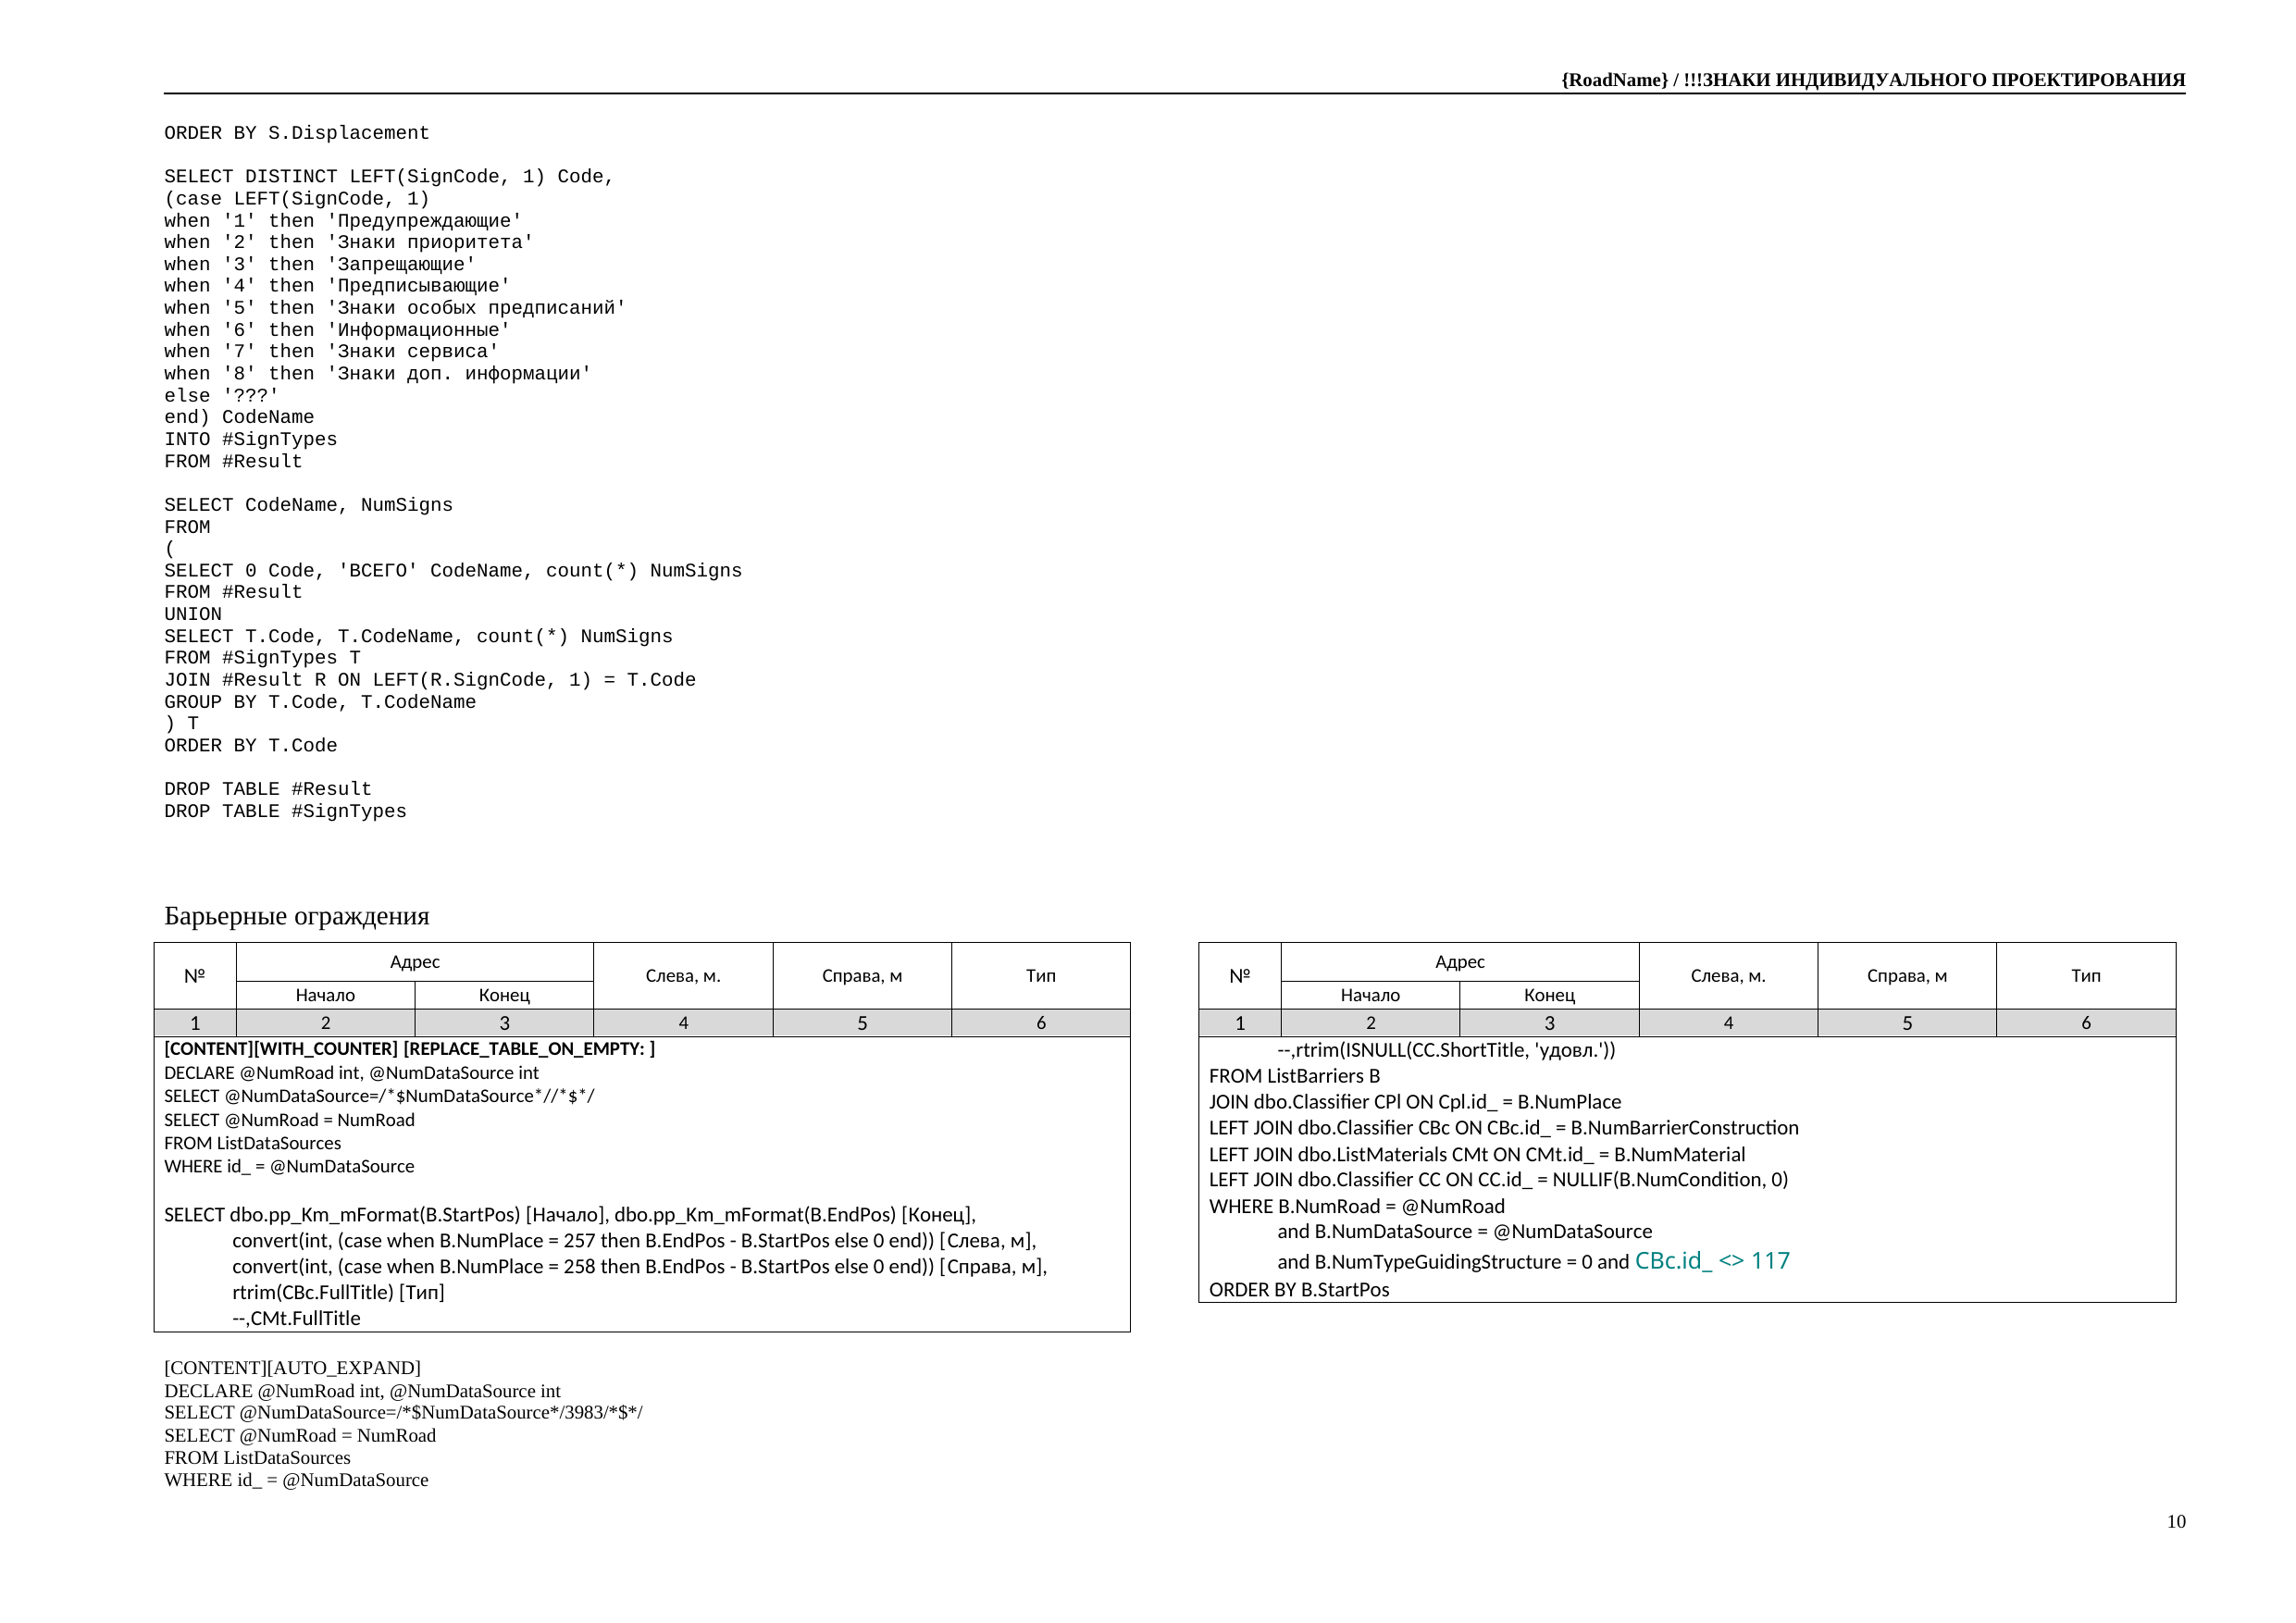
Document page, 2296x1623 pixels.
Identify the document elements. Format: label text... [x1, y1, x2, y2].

table_header Адрес [237, 943, 593, 980]
table_header Слева, м. [594, 943, 773, 1008]
table_cell 6 [1997, 1010, 2176, 1035]
table_cell Начало [237, 982, 415, 1008]
table_header Тип [952, 943, 1130, 1008]
table_cell Конец [1460, 982, 1639, 1008]
table_cell Начало [1282, 982, 1459, 1008]
table_cell 3 [416, 1010, 593, 1035]
table_header Адрес [1282, 943, 1639, 980]
table_cell 4 [1640, 1010, 1818, 1035]
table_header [154, 1357, 2175, 1491]
table_header Справа, м [774, 943, 951, 1008]
table_header Справа, м [1818, 943, 1996, 1008]
table_cell 2 [1282, 1010, 1459, 1035]
table_cell [CONTENT][WITH_COUNTER] [REPLACE_TABLE_ON_EMPTY: ] DECLARE @NumRoad int, @NumDataSource int SELECT @NumDataSource=/*$NumDataSource*//*$*/ SELECT @NumRoad = NumRoad FROM ListDataSources WHERE id_ = @NumDataSource SELECT dbo.pp_Km_mFormat(B.StartPos) [Начало], dbo.pp_Km_mFormat(B.EndPos) [Конец], convert(int, (case when B.NumPlace = 257 then B.EndPos - B.StartPos else 0 end)) [Слева, м], convert(int, (case when B.NumPlace = 258 then B.EndPos - B.StartPos else 0 end)) [Справа, м], rtrim(CBc.FullTitle) [Тип] --,CMt.FullTitle --,rtrim(ISNULL(CC.ShortTitle, 'удовл.')) FROM ListBarriers B JOIN dbo.Classifier CPl ON Cpl.id_ = B.NumPlace LEFT JOIN dbo.Classifier CBc ON CBc.id_ = B.NumBarrierConstruction LEFT JOIN dbo.ListMaterials CMt ON CMt.id_ = B.NumMaterial LEFT JOIN dbo.Classifier CC ON CC.id_ = NULLIF(B.NumCondition, 0) WHERE B.NumRoad = @NumRoad and B.NumDataSource = @NumDataSource and B.NumTypeGuidingStructure = 0 and CBc.id_ <> 117 ORDER BY B.StartPos [1199, 1037, 2176, 1302]
table_cell 5 [774, 1010, 951, 1035]
table_header № [155, 943, 236, 1008]
subtitle Барьерные ограждения [164, 899, 2186, 931]
table_cell 3 [1460, 1010, 1639, 1035]
table_header Тип [1997, 943, 2176, 1008]
table_cell 6 [952, 1010, 1130, 1035]
table_cell 1 [155, 1010, 236, 1035]
table_cell Конец [416, 982, 593, 1008]
table_cell 4 [594, 1010, 773, 1035]
table_cell 1 [1199, 1010, 1281, 1035]
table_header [154, 123, 2175, 823]
table_cell 5 [1818, 1010, 1996, 1035]
table_cell 2 [237, 1010, 415, 1035]
table_header № [1199, 943, 1281, 1008]
table_header Слева, м. [1640, 943, 1818, 1008]
table_cell [CONTENT][WITH_COUNTER] [REPLACE_TABLE_ON_EMPTY: ] DECLARE @NumRoad int, @NumDataSource int SELECT @NumDataSource=/*$NumDataSource*//*$*/ SELECT @NumRoad = NumRoad FROM ListDataSources WHERE id_ = @NumDataSource SELECT dbo.pp_Km_mFormat(B.StartPos) [Начало], dbo.pp_Km_mFormat(B.EndPos) [Конец], convert(int, (case when B.NumPlace = 257 then B.EndPos - B.StartPos else 0 end)) [Слева, м], convert(int, (case when B.NumPlace = 258 then B.EndPos - B.StartPos else 0 end)) [Справа, м], rtrim(CBc.FullTitle) [Тип] --,CMt.FullTitle --,rtrim(ISNULL(CC.ShortTitle, 'удовл.')) FROM ListBarriers B JOIN dbo.Classifier CPl ON Cpl.id_ = B.NumPlace LEFT JOIN dbo.Classifier CBc ON CBc.id_ = B.NumBarrierConstruction LEFT JOIN dbo.ListMaterials CMt ON CMt.id_ = B.NumMaterial LEFT JOIN dbo.Classifier CC ON CC.id_ = NULLIF(B.NumCondition, 0) WHERE B.NumRoad = @NumRoad and B.NumDataSource = @NumDataSource and B.NumTypeGuidingStructure = 0 and CBc.id_ <> 117 ORDER BY B.StartPos [155, 1037, 1130, 1331]
